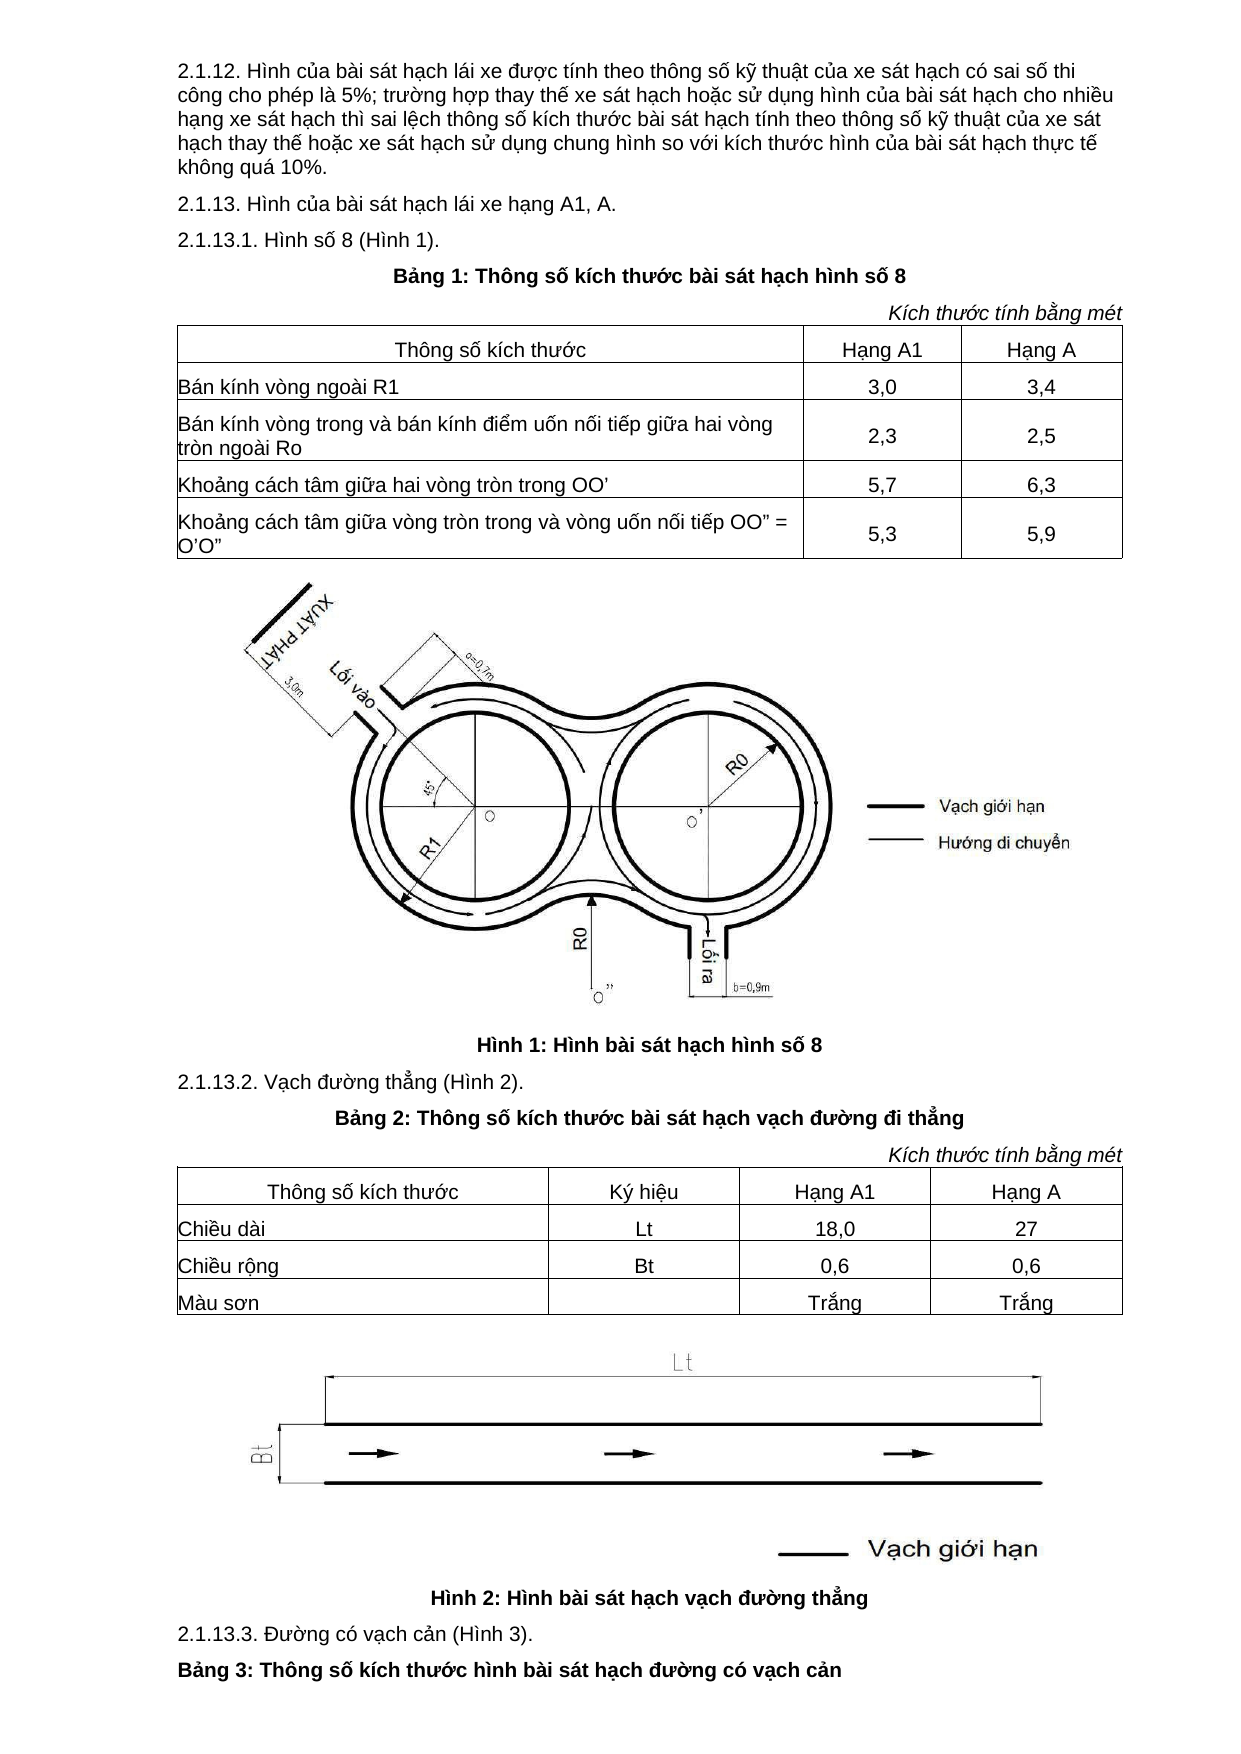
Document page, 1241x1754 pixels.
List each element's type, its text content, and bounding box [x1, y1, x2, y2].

text 2.1.13.1. Hình số 8 (Hình 1). [177, 228, 1122, 252]
picture [219, 570, 1080, 1021]
table_cell Bán kính vòng trong và bán kính điểm uốn nối tiếp giữa hai vòng tròn ngoài Ro [178, 400, 803, 459]
text 2.1.13. Hình của bài sát hạch lái xe hạng A1, A. [177, 191, 1122, 215]
table_cell Trắng [931, 1279, 1122, 1314]
text 2.1.12. Hình của bài sát hạch lái xe được tính theo thông số kỹ thuật của xe sát hạch có sai số thi công cho phép là 5%; trường hợp thay thế xe sát hạch hoặc sử dụng hình của bài sát hạch cho nhiều hạng xe sát hạch thì sai lệch thông số kích thước bài sát hạch tính theo thông số kỹ thuật của xe sát hạch thay thế hoặc xe sát hạch sử dụng chung hình so với kích thước hình của bài sát hạch thực tế không quá 10%. [177, 59, 1122, 179]
table_cell Lt [549, 1205, 739, 1240]
subtitle Bảng 2: Thông số kích thước bài sát hạch vạch đường đi thẳng [177, 1106, 1122, 1130]
table_header Ký hiệu [549, 1168, 739, 1203]
subtitle Hình 1: Hình bài sát hạch hình số 8 [177, 1033, 1122, 1057]
subtitle Bảng 3: Thông số kích thước hình bài sát hạch đường có vạch cản [177, 1658, 1122, 1682]
table_cell 5,7 [804, 461, 961, 497]
table_cell Bt [549, 1241, 739, 1277]
table_header Thông số kích thước [178, 326, 803, 362]
table_cell 27 [931, 1205, 1122, 1240]
table_cell 2,5 [962, 400, 1122, 459]
subtitle Hình 2: Hình bài sát hạch vạch đường thẳng [177, 1585, 1122, 1609]
text 2.1.13.3. Đường có vạch cản (Hình 3). [177, 1622, 1122, 1646]
table_header Hạng A [962, 326, 1122, 362]
table_cell Khoảng cách tâm giữa hai vòng tròn trong OO’ [178, 461, 803, 497]
subtitle Bảng 1: Thông số kích thước bài sát hạch hình số 8 [177, 264, 1122, 288]
table_cell 0,6 [931, 1241, 1122, 1277]
table_cell Khoảng cách tâm giữa vòng tròn trong và vòng uốn nối tiếp OO” = O’O” [178, 498, 803, 557]
text Kích thước tính bằng mét [177, 301, 1122, 325]
table_header Hạng A [931, 1168, 1122, 1203]
table_cell 0,6 [740, 1241, 930, 1277]
table_cell 5,3 [804, 498, 961, 557]
table_header Hạng A1 [740, 1168, 930, 1203]
table_cell Màu sơn [178, 1279, 548, 1314]
table_cell 18,0 [740, 1205, 930, 1240]
table_cell 3,4 [962, 363, 1122, 399]
table_header Hạng A1 [804, 326, 961, 362]
table_cell 5,9 [962, 498, 1122, 557]
table_header Thông số kích thước [178, 1168, 548, 1203]
table_cell [549, 1279, 739, 1314]
picture [236, 1327, 1063, 1573]
table_cell 6,3 [962, 461, 1122, 497]
table_cell Trắng [740, 1279, 930, 1314]
text 2.1.13.2. Vạch đường thẳng (Hình 2). [177, 1069, 1122, 1093]
table_cell Chiều dài [178, 1205, 548, 1240]
text Kích thước tính bằng mét [177, 1142, 1122, 1166]
table_cell Bán kính vòng ngoài R1 [178, 363, 803, 399]
table_cell 2,3 [804, 400, 961, 459]
table_cell 3,0 [804, 363, 961, 399]
table_cell Chiều rộng [178, 1241, 548, 1277]
